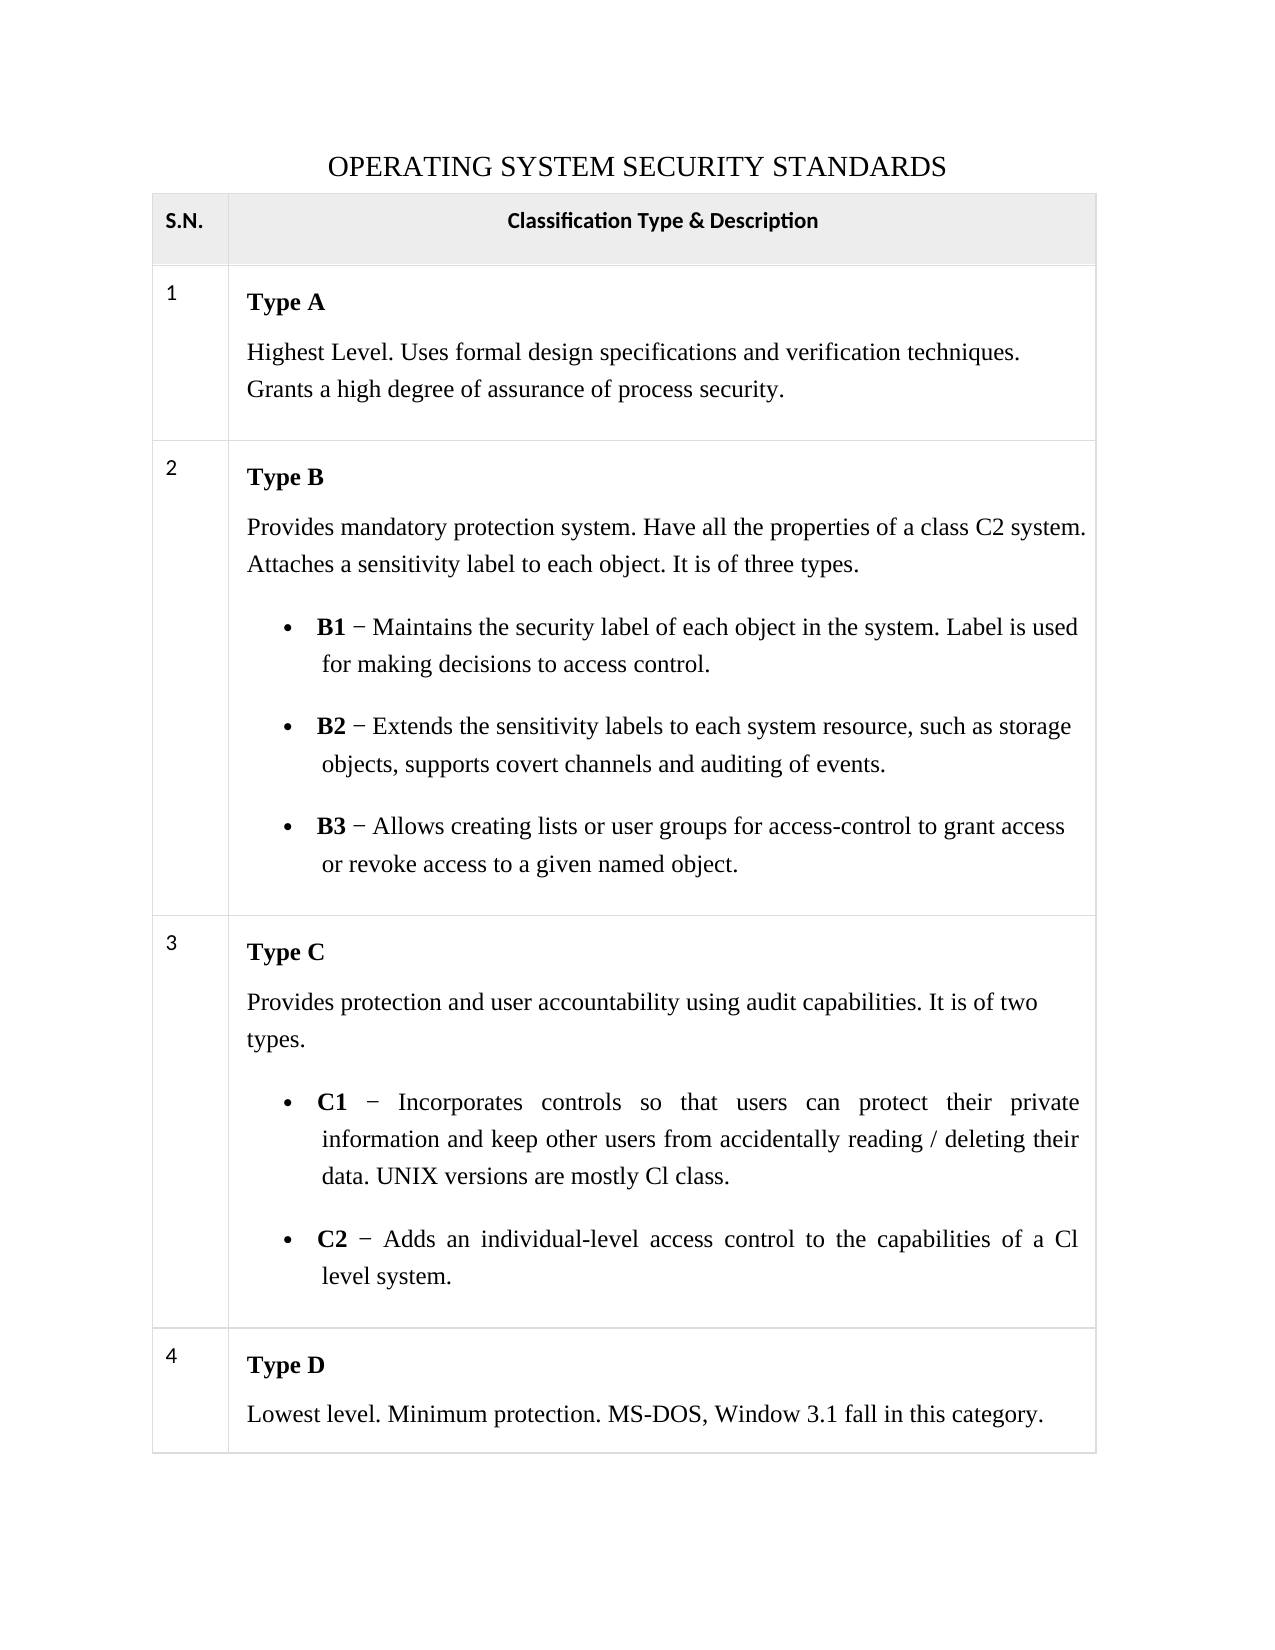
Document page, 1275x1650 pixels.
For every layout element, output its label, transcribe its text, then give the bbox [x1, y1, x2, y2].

table_cell 4 [153, 1329, 228, 1452]
table_cell 3 [153, 916, 228, 1327]
table_cell 2 [153, 441, 228, 914]
table_header S.N. [153, 194, 228, 264]
table_cell Type B Provides mandatory protection system. Have all the properties of a class C2 system. Attaches a sensitivity label to each object. It is of three types. B1 − Maintains the security label of each object in the system. Label is used for making decisions to access control. B2 − Extends the sensitivity labels to each system resource, such as storage objects, supports covert channels and auditing of events. B3 − Allows creating lists or user groups for access-control to grant access or revoke access to a given named object. [229, 441, 1095, 914]
table_cell 1 [153, 266, 228, 439]
table_cell Type A Highest Level. Uses formal design specifications and verification techniques. Grants a high degree of assurance of process security. [229, 266, 1095, 439]
table_cell Type D Lowest level. Minimum protection. MS-DOS, Window 3.1 fall in this category. [229, 1329, 1095, 1452]
table_cell Type C Provides protection and user accountability using audit capabilities. It is of two types. C1 − Incorporates controls so that users can protect their private information and keep other users from accidentally reading / deleting their data. UNIX versions are mostly Cl class. C2 − Adds an individual-level access control to the capabilities of a Cl level system. [229, 916, 1095, 1327]
table_header Classification Type & Description [229, 194, 1095, 264]
text OPERATING SYSTEM SECURITY STANDARDS [154, 149, 1120, 183]
